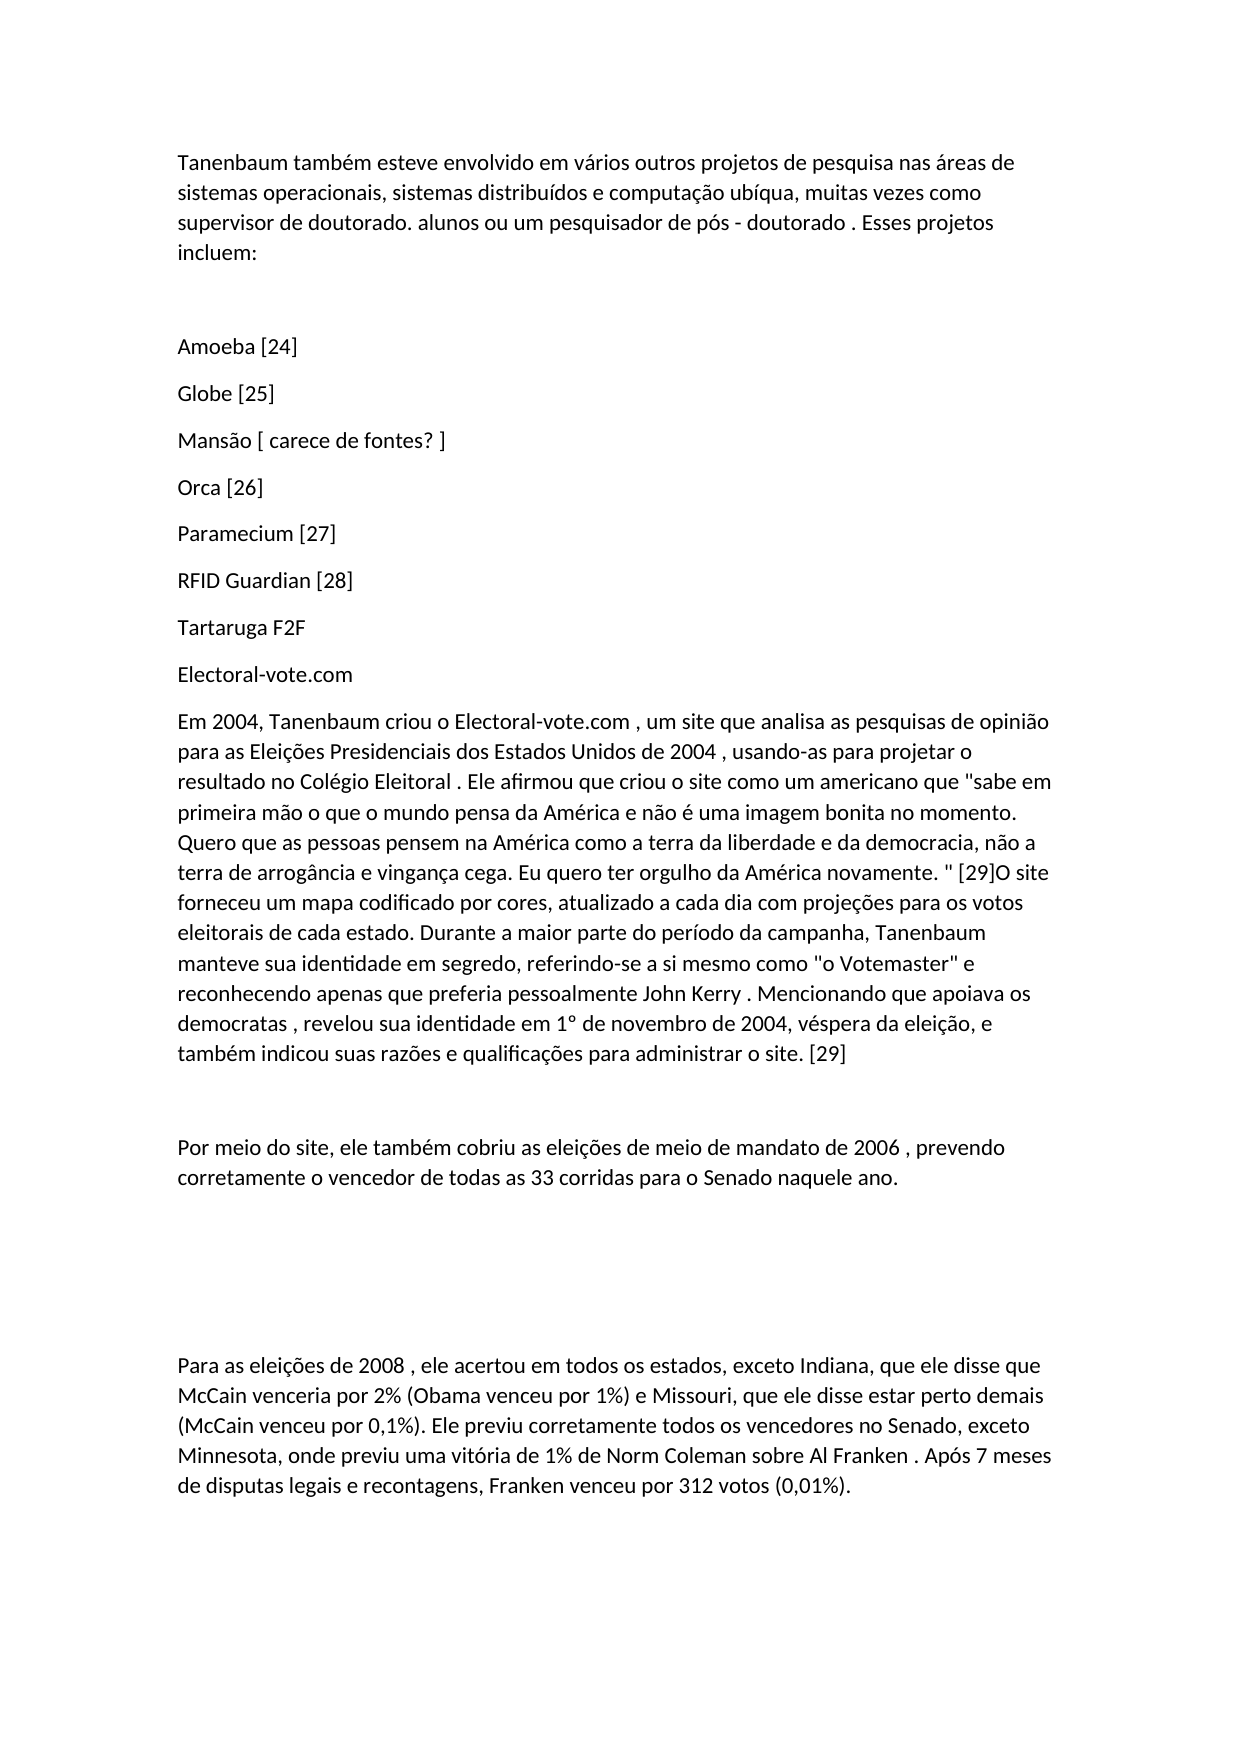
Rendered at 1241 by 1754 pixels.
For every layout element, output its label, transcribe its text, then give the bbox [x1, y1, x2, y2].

text Globe [25] [177, 379, 1063, 407]
text Orca [26] [177, 473, 1063, 501]
text Paramecium [27] [177, 519, 1063, 547]
text Para as eleições de 2008 , ele acertou em todos os estados, exceto Indiana, que ele disse que McCain venceria por 2% (Obama venceu por 1%) e Missouri, que ele disse estar perto demais (McCain venceu por 0,1%). Ele previu corretamente todos os vencedores no Senado, exceto Minnesota, onde previu uma vitória de 1% de Norm Coleman sobre Al Franken . Após 7 meses de disputas legais e recontagens, Franken venceu por 312 votos (0,01%). [177, 1351, 1063, 1499]
text RFID Guardian [28] [177, 566, 1063, 594]
text Electoral-vote.com [177, 660, 1063, 688]
text Mansão [ carece de fontes? ] [177, 426, 1063, 454]
text Amoeba [24] [177, 332, 1063, 360]
text Tartaruga F2F [177, 613, 1063, 641]
text Por meio do site, ele também cobriu as eleições de meio de mandato de 2006 , prevendo corretamente o vencedor de todas as 33 corridas para o Senado naquele ano. [177, 1133, 1063, 1191]
text Em 2004, Tanenbaum criou o Electoral-vote.com , um site que analisa as pesquisas de opinião para as Eleições Presidenciais dos Estados Unidos de 2004 , usando-as para projetar o resultado no Colégio Eleitoral . Ele afirmou que criou o site como um americano que "sabe em primeira mão o que o mundo pensa da América e não é uma imagem bonita no momento. Quero que as pessoas pensem na América como a terra da liberdade e da democracia, não a terra de arrogância e vingança cega. Eu quero ter orgulho da América novamente. " [29]O site forneceu um mapa codificado por cores, atualizado a cada dia com projeções para os votos eleitorais de cada estado. Durante a maior parte do período da campanha, Tanenbaum manteve sua identidade em segredo, referindo-se a si mesmo como "o Votemaster" e reconhecendo apenas que preferia pessoalmente John Kerry . Mencionando que apoiava os democratas , revelou sua identidade em 1º de novembro de 2004, véspera da eleição, e também indicou suas razões e qualificações para administrar o site. [29] [177, 707, 1063, 1067]
text Tanenbaum também esteve envolvido em vários outros projetos de pesquisa nas áreas de sistemas operacionais, sistemas distribuídos e computação ubíqua, muitas vezes como supervisor de doutorado. alunos ou um pesquisador de pós - doutorado . Esses projetos incluem: [177, 148, 1063, 266]
